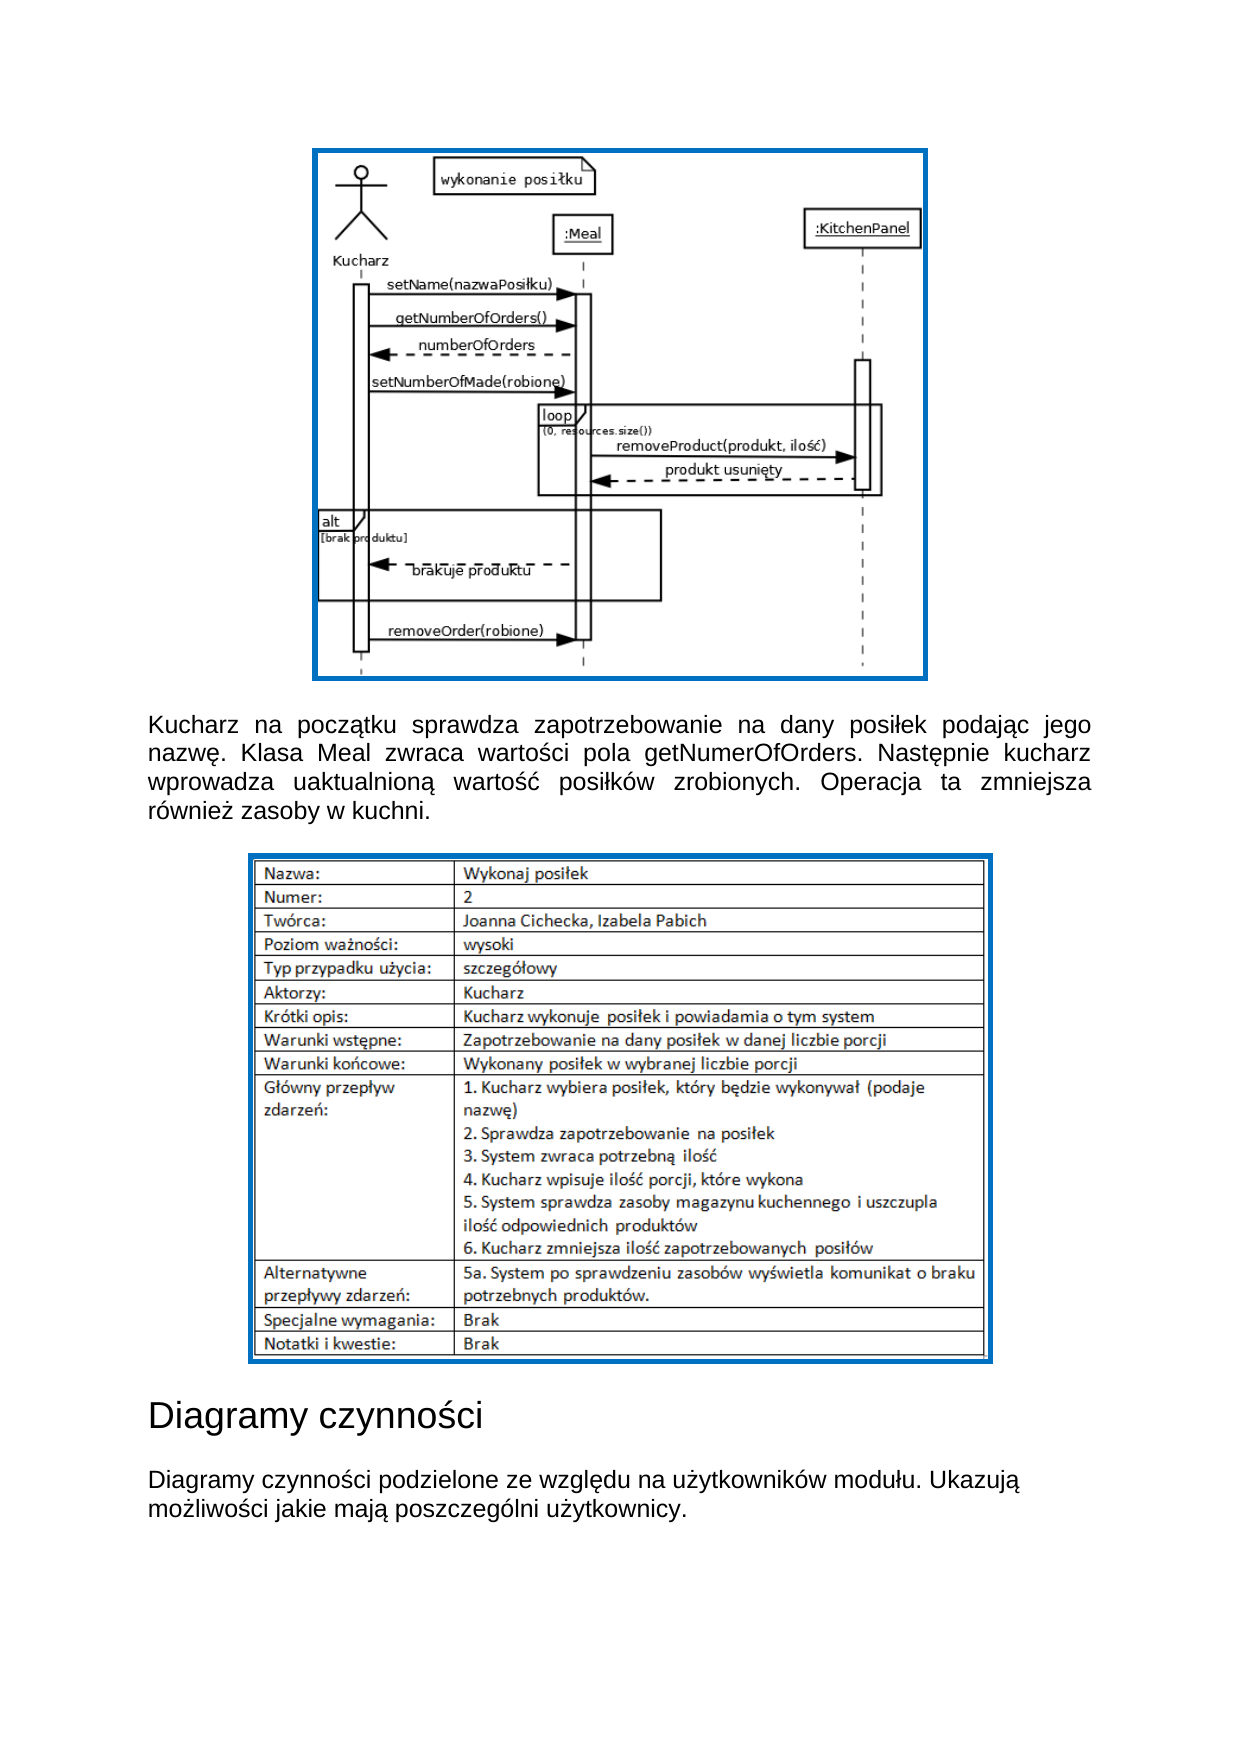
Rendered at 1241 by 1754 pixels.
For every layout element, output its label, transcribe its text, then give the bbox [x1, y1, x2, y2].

text Kucharz na początku sprawdza zapotrzebowanie na dany posiłek podając jego nazwę. Klasa Meal zwraca wartości pola getNumerOfOrders. Następnie kucharz wprowadza uaktualnioną wartość posiłków zrobionych. Operacja ta zmniejsza również zasoby w kuchni. [148, 709, 1093, 824]
picture [318, 153, 923, 676]
picture [253, 859, 988, 1359]
text Diagramy czynności [148, 1393, 1093, 1436]
text Diagramy czynności podzielone ze względu na użytkowników modułu. Ukazują możliwości jakie mają poszczególni użytkownicy. [148, 1465, 1093, 1523]
